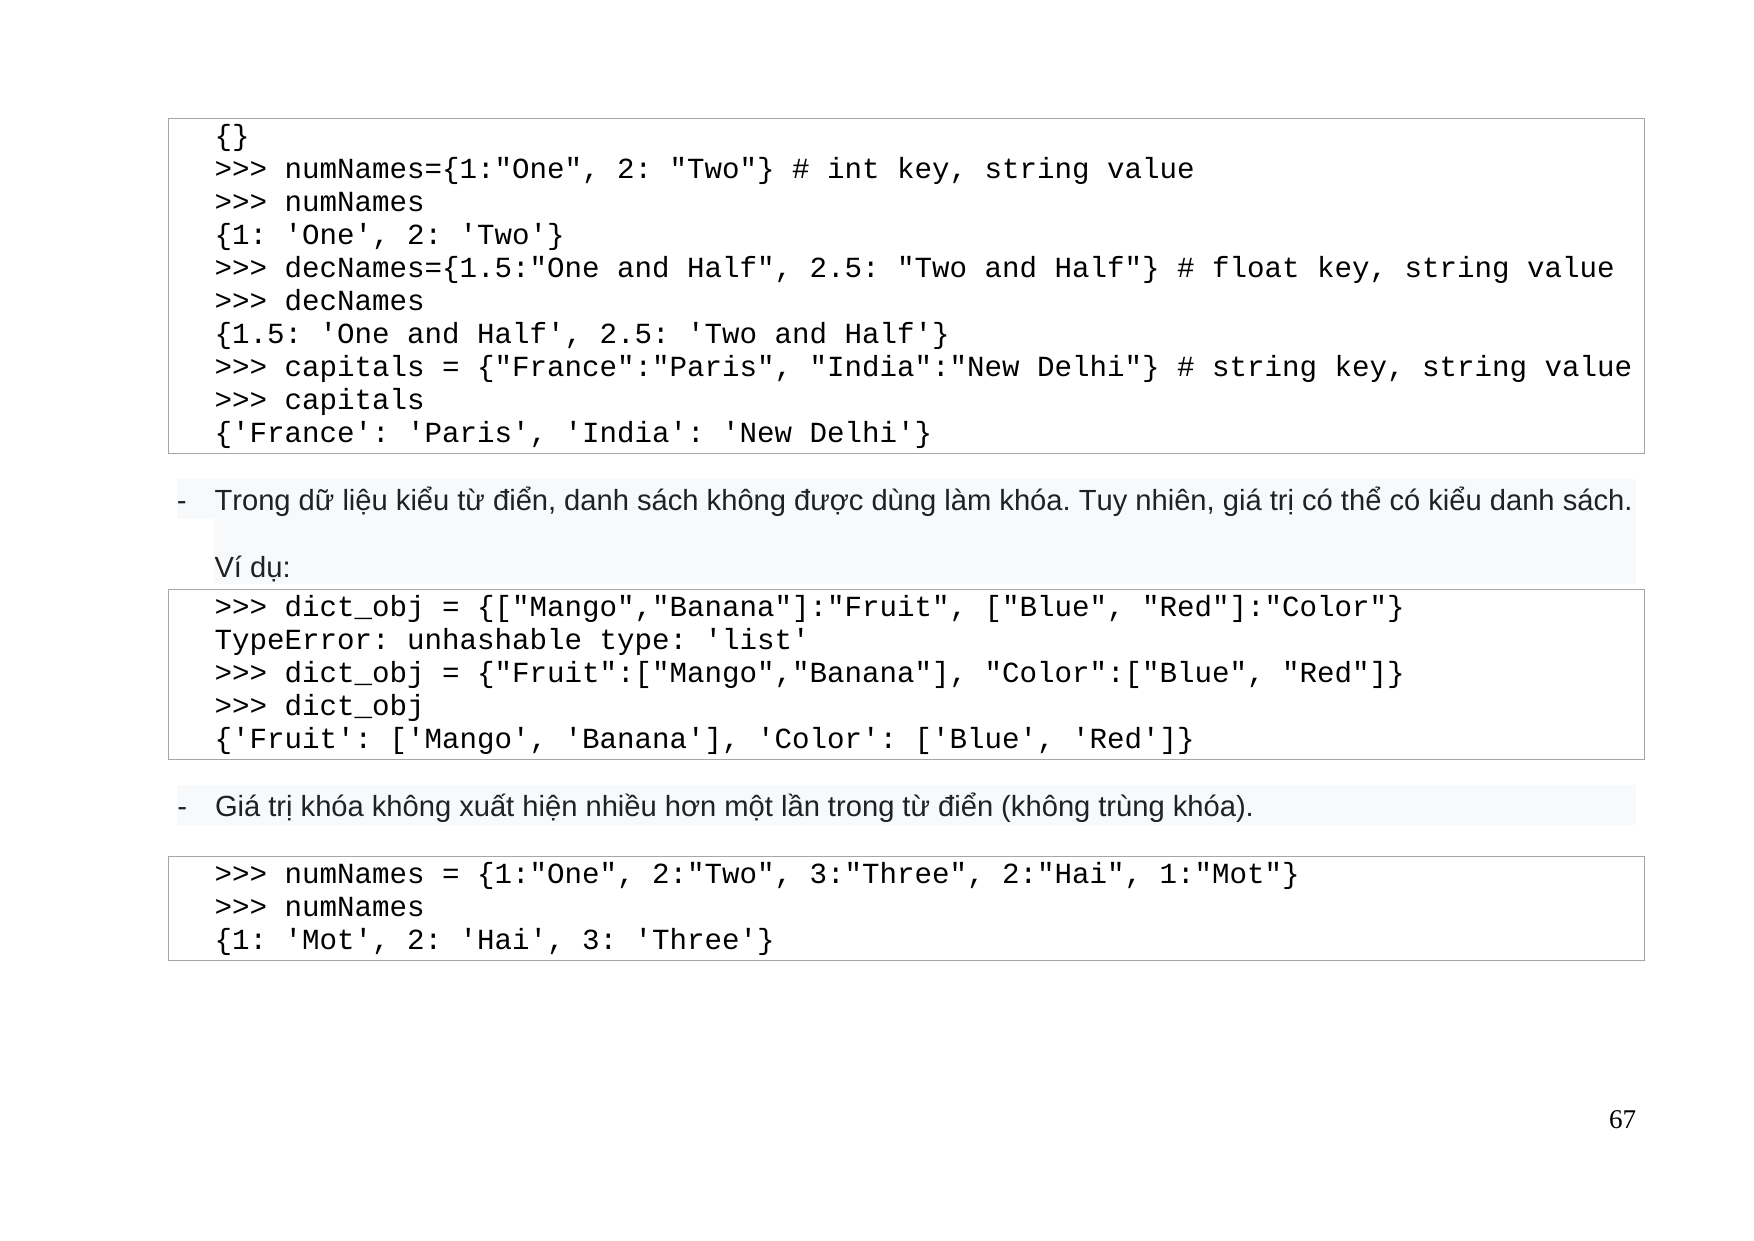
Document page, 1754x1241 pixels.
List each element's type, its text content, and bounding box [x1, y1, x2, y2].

text >>> numNames [177, 892, 1636, 922]
text {1: 'Mot', 2: 'Hai', 3: 'Three'} [169, 922, 1644, 960]
list Giá trị khóa không xuất hiện nhiều hơn một lần trong từ điển (không trùng khóa). [177, 785, 1636, 825]
text >>> decNames={1.5:"One and Half", 2.5: "Two and Half"} # float key, string value [177, 253, 1636, 286]
text >>> capitals = {"France":"Paris", "India":"New Delhi"} # string key, string value [177, 352, 1636, 385]
text >>> capitals [177, 385, 1636, 415]
text {} [169, 119, 1644, 154]
text >>> numNames = {1:"One", 2:"Two", 3:"Three", 2:"Hai", 1:"Mot"} [169, 857, 1644, 892]
text >>> dict_obj = {"Fruit":["Mango","Banana"], "Color":["Blue", "Red"]} [177, 658, 1636, 691]
text >>> numNames={1:"One", 2: "Two"} # int key, string value [177, 154, 1636, 187]
text {'France': 'Paris', 'India': 'New Delhi'} [169, 415, 1644, 453]
text {'Fruit': ['Mango', 'Banana'], 'Color': ['Blue', 'Red']} [169, 721, 1644, 759]
text {1: 'One', 2: 'Two'} [177, 220, 1636, 253]
text >>> dict_obj [177, 691, 1636, 721]
text {1.5: 'One and Half', 2.5: 'Two and Half'} [177, 319, 1636, 352]
text TypeError: unhashable type: 'list' [177, 625, 1636, 658]
text >>> numNames [177, 187, 1636, 220]
text >>> dict_obj = {["Mango","Banana"]:"Fruit", ["Blue", "Red"]:"Color"} [169, 590, 1644, 625]
list Trong dữ liệu kiểu từ điển, danh sách không được dùng làm khóa. Tuy nhiên, giá trị có thể có kiểu danh sách. [177, 479, 1636, 519]
list Ví dụ: [214, 550, 1636, 584]
text >>> decNames [177, 286, 1636, 319]
